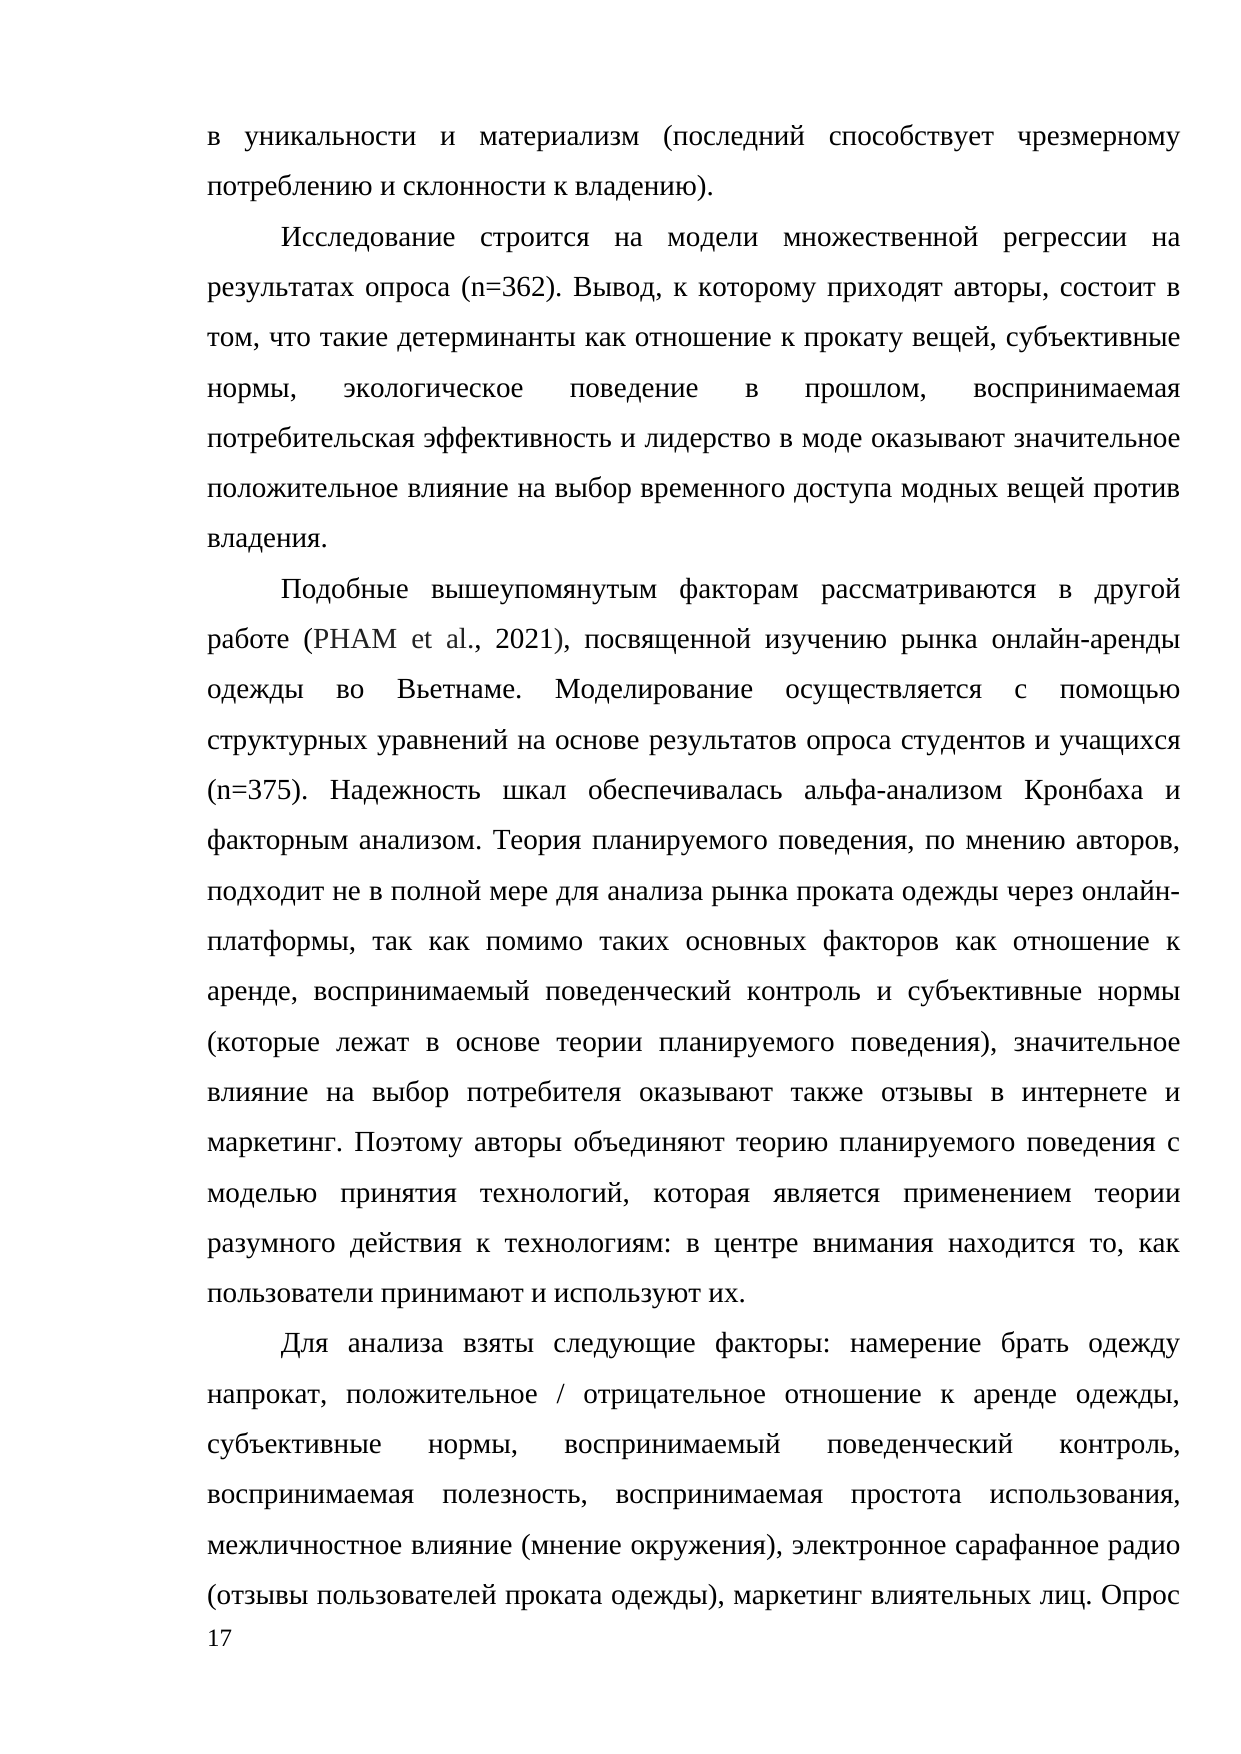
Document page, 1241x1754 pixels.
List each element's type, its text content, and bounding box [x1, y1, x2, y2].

text Подобные вышеупомянутым факторам рассматриваются в другой работе (PHAM et al., 2021), посвященной изучению рынка онлайн-аренды одежды во Вьетнаме. Моделирование осуществляется с помощью структурных уравнений на основе результатов опроса студентов и учащихся (n=375). Надежность шкал обеспечивалась альфа-анализом Кронбаха и факторным анализом. Теория планируемого поведения, по мнению авторов, подходит не в полной мере для анализа рынка проката одежды через онлайн-платформы, так как помимо таких основных факторов как отношение к аренде, воспринимаемый поведенческий контроль и субъективные нормы (которые лежат в основе теории планируемого поведения), значительное влияние на выбор потребителя оказывают также отзывы в интернете и маркетинг. Поэтому авторы объединяют теорию планируемого поведения с моделью принятия технологий, которая является применением теории разумного действия к технологиям: в центре внимания находится то, как пользователи принимают и используют их. [207, 571, 1181, 1309]
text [207, 1326, 1181, 1611]
text Исследование строится на модели множественной регрессии на результатах опроса (n=362). Вывод, к которому приходят авторы, состоит в том, что такие детерминанты как отношение к прокату вещей, субъективные нормы, экологическое поведение в прошлом, воспринимаемая потребительская эффективность и лидерство в моде оказывают значительное положительное влияние на выбор временного доступа модных вещей против владения. [207, 219, 1181, 554]
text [207, 118, 1181, 202]
